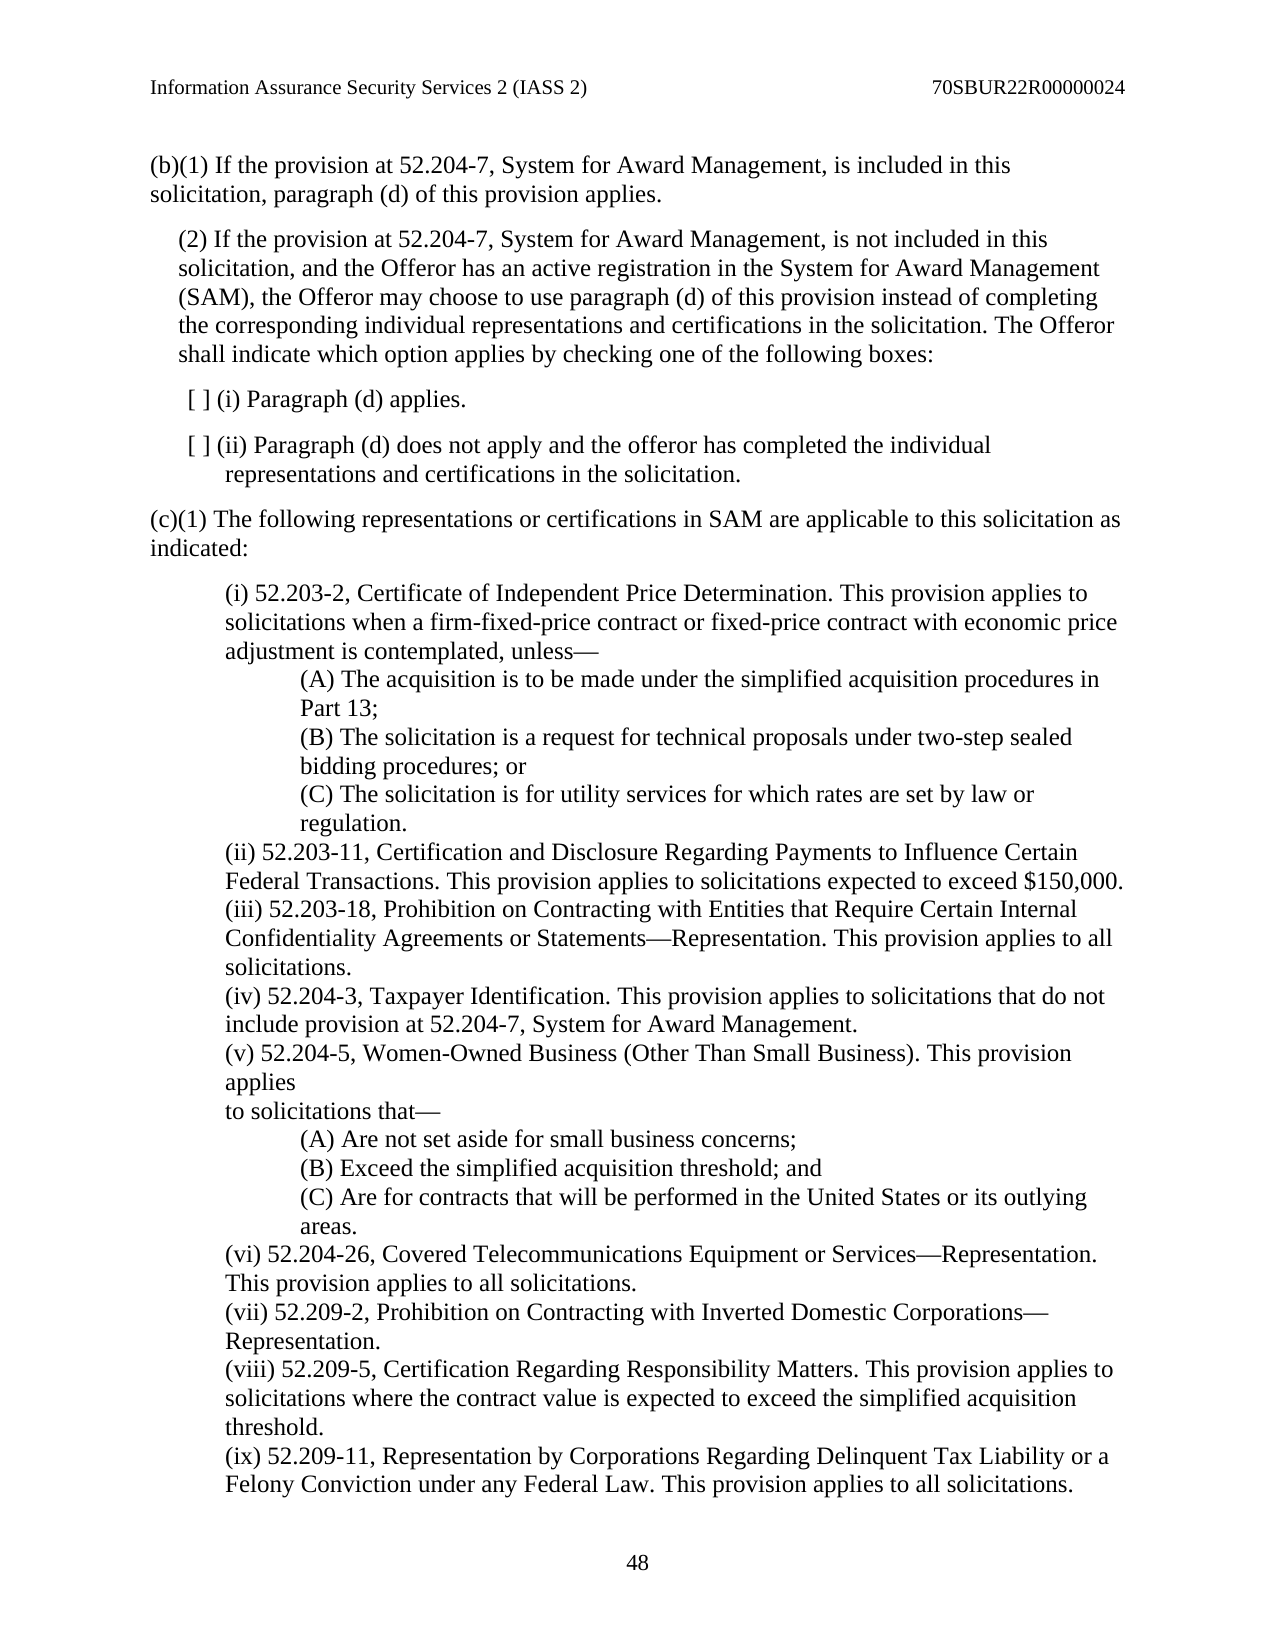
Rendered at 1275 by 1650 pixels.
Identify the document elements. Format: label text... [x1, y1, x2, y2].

text Representation. [225, 1326, 1125, 1354]
text (A) The acquisition is to be made under the simplified acquisition procedures in Part 13; [300, 664, 1125, 722]
text (iii) 52.203-18, Prohibition on Contracting with Entities that Require Certain Internal [225, 894, 1125, 923]
text (viii) 52.209-5, Certification Regarding Responsibility Matters. This provision applies to [225, 1354, 1125, 1383]
text Confidentiality Agreements or Statements—Representation. This provision applies to all [225, 923, 1125, 952]
text (vi) 52.204-26, Covered Telecommunications Equipment or Services—Representation. This provision applies to all solicitations. [225, 1239, 1125, 1297]
text (B) The solicitation is a request for technical proposals under two-step sealed bidding procedures; or [300, 722, 1125, 779]
text (i) 52.203-2, Certificate of Independent Price Determination. This provision applies to [225, 578, 1125, 607]
text (iv) 52.204-3, Taxpayer Identification. This provision applies to solicitations that do not [225, 981, 1125, 1009]
text Felony Conviction under any Federal Law. This provision applies to all solicitations. [225, 1469, 1125, 1498]
text (C) Are for contracts that will be performed in the United States or its outlying areas. [300, 1182, 1125, 1239]
text include provision at 52.204-7, System for Award Management. [225, 1009, 1125, 1038]
text (v) 52.204-5, Women-Owned Business (Other Than Small Business). This provision applies [225, 1038, 1125, 1096]
text Federal Transactions. This provision applies to solicitations expected to exceed $150,000. [225, 866, 1125, 894]
text [ ] (i) Paragraph (d) applies. [187, 384, 1125, 413]
text solicitations. [225, 952, 1125, 981]
text (C) The solicitation is for utility services for which rates are set by law or regulation. [300, 779, 1125, 837]
text (b)(1) If the provision at 52.204-7, System for Award Management, is included in this solicitation, paragraph (d) of this provision applies. [150, 150, 1125, 207]
text (B) Exceed the simplified acquisition threshold; and [300, 1153, 1125, 1182]
text (2) If the provision at 52.204-7, System for Award Management, is not included in this solicitation, and the Offeror has an active registration in the System for Award Management (SAM), the Offeror may choose to use paragraph (d) of this provision instead of completing the corresponding individual representations and certifications in the solicitation. The Offeror shall indicate which option applies by checking one of the following boxes: [178, 224, 1125, 368]
text adjustment is contemplated, unless— [225, 636, 1125, 664]
text (A) Are not set aside for small business concerns; [300, 1124, 1125, 1153]
text solicitations when a firm-fixed-price contract or fixed-price contract with economic price [225, 607, 1125, 636]
text [ ] (ii) Paragraph (d) does not apply and the offeror has completed the individual representations and certifications in the solicitation. [187, 430, 1125, 487]
text (ix) 52.209-11, Representation by Corporations Regarding Delinquent Tax Liability or a [225, 1441, 1125, 1469]
text (vii) 52.209-2, Prohibition on Contracting with Inverted Domestic Corporations— [225, 1297, 1125, 1326]
text (c)(1) The following representations or certifications in SAM are applicable to this solicitation as indicated: [150, 504, 1125, 562]
text solicitations where the contract value is expected to exceed the simplified acquisition threshold. [225, 1383, 1125, 1441]
text (ii) 52.203-11, Certification and Disclosure Regarding Payments to Influence Certain [225, 837, 1125, 866]
text to solicitations that— [225, 1096, 1125, 1124]
